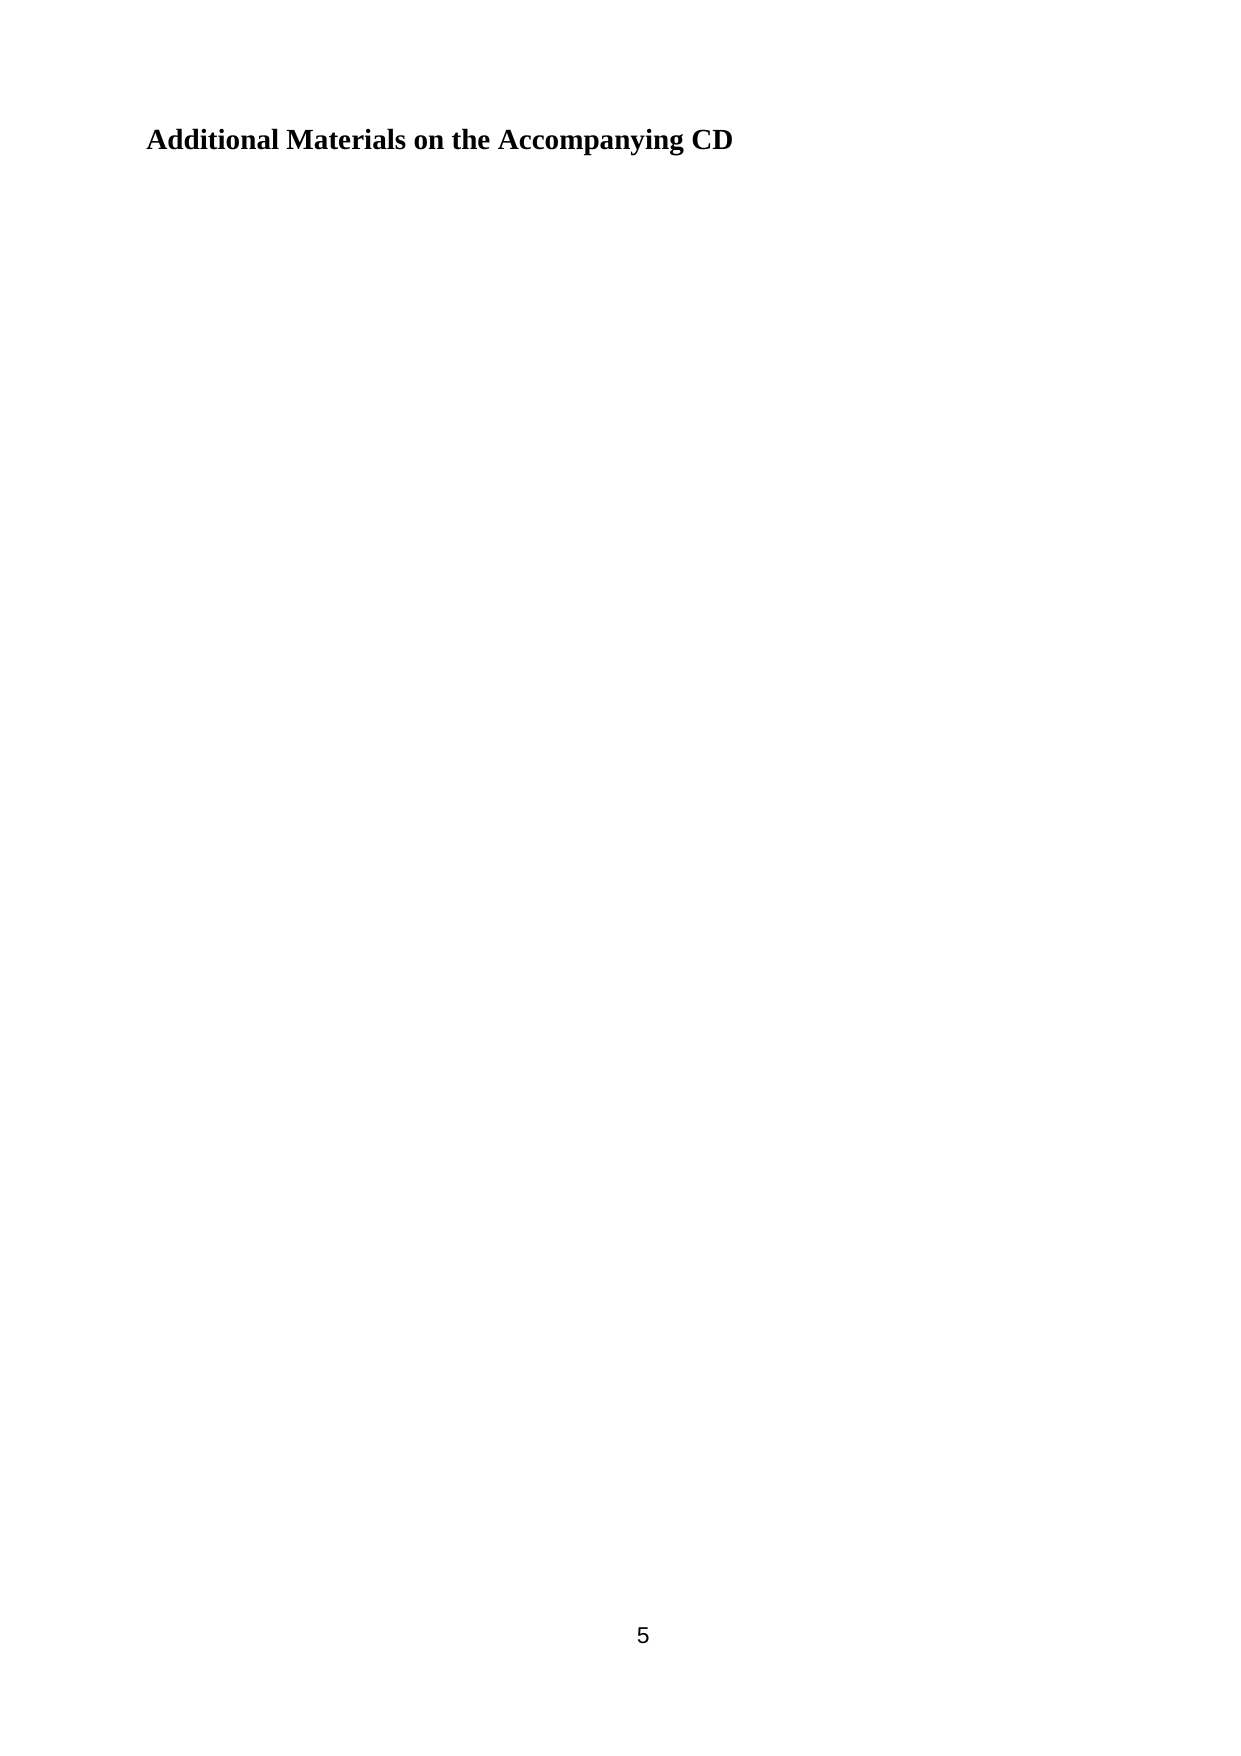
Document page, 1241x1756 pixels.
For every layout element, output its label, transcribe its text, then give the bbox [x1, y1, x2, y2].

text Additional Materials on the Accompanying CD [146, 122, 1155, 155]
